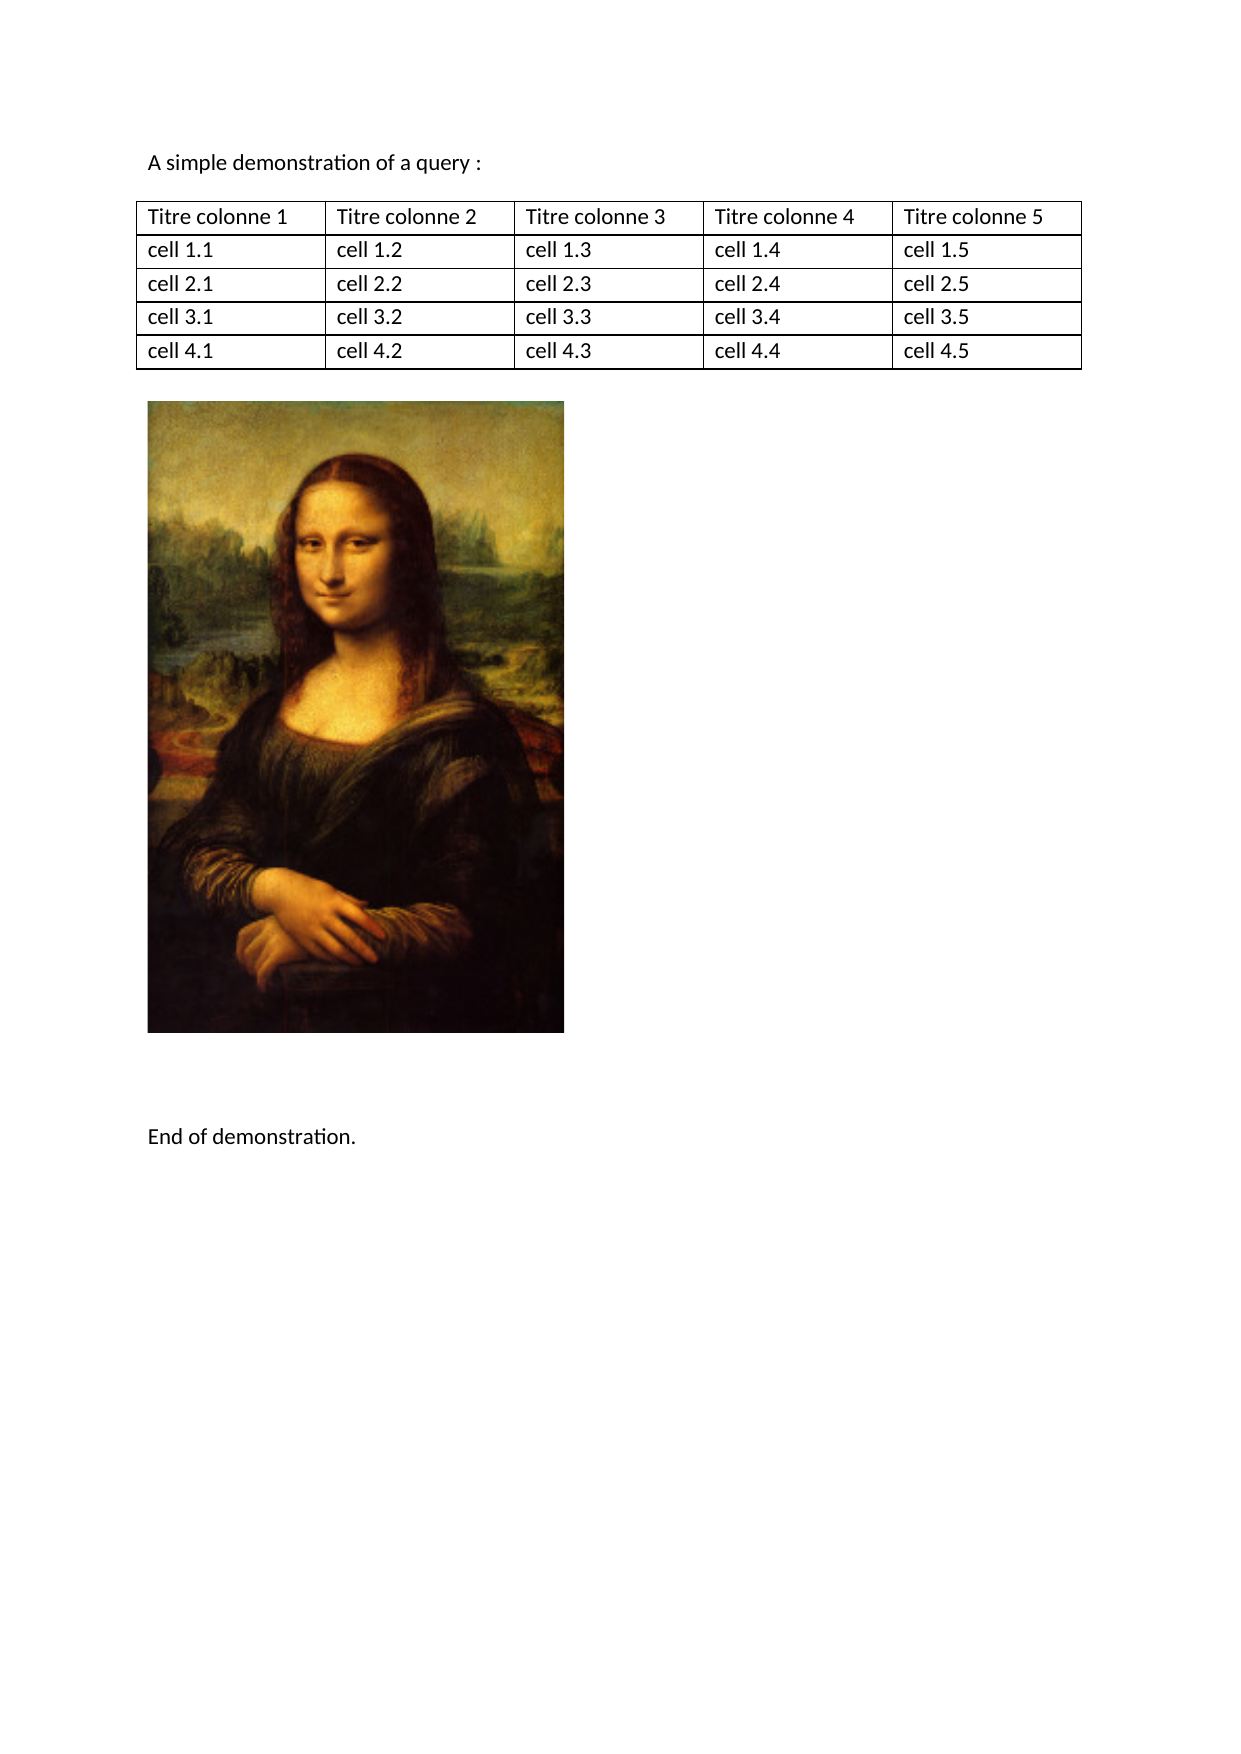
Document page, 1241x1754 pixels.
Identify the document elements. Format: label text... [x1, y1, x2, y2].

table_header Titre colonne 4 [704, 202, 892, 234]
table_cell cell 3.4 [704, 303, 892, 334]
table_header Titre colonne 3 [515, 202, 703, 234]
table_cell cell 2.2 [326, 269, 514, 301]
table_cell cell 3.2 [326, 303, 514, 334]
table_cell cell 3.5 [893, 303, 1081, 334]
table_cell cell 4.4 [704, 336, 892, 368]
text A simple demonstration of a query : [148, 148, 1093, 176]
table_cell cell 2.3 [515, 269, 703, 301]
table_cell cell 4.1 [137, 336, 325, 368]
table_cell cell 1.4 [704, 236, 892, 267]
table_cell cell 4.5 [893, 336, 1081, 368]
table_cell cell 1.2 [326, 236, 514, 267]
table_cell cell 1.1 [137, 236, 325, 267]
table_header Titre colonne 1 [137, 202, 325, 234]
table_header Titre colonne 5 [893, 202, 1081, 234]
table_cell cell 1.3 [515, 236, 703, 267]
table_cell cell 2.5 [893, 269, 1081, 301]
table_cell cell 2.4 [704, 269, 892, 301]
table_header Titre colonne 2 [326, 202, 514, 234]
table_cell cell 3.3 [515, 303, 703, 334]
picture [147, 401, 565, 1033]
text End of demonstration. [148, 1122, 1093, 1150]
table_cell cell 3.1 [137, 303, 325, 334]
table_cell cell 4.3 [515, 336, 703, 368]
table_cell cell 1.5 [893, 236, 1081, 267]
table_cell cell 4.2 [326, 336, 514, 368]
table_cell cell 2.1 [137, 269, 325, 301]
